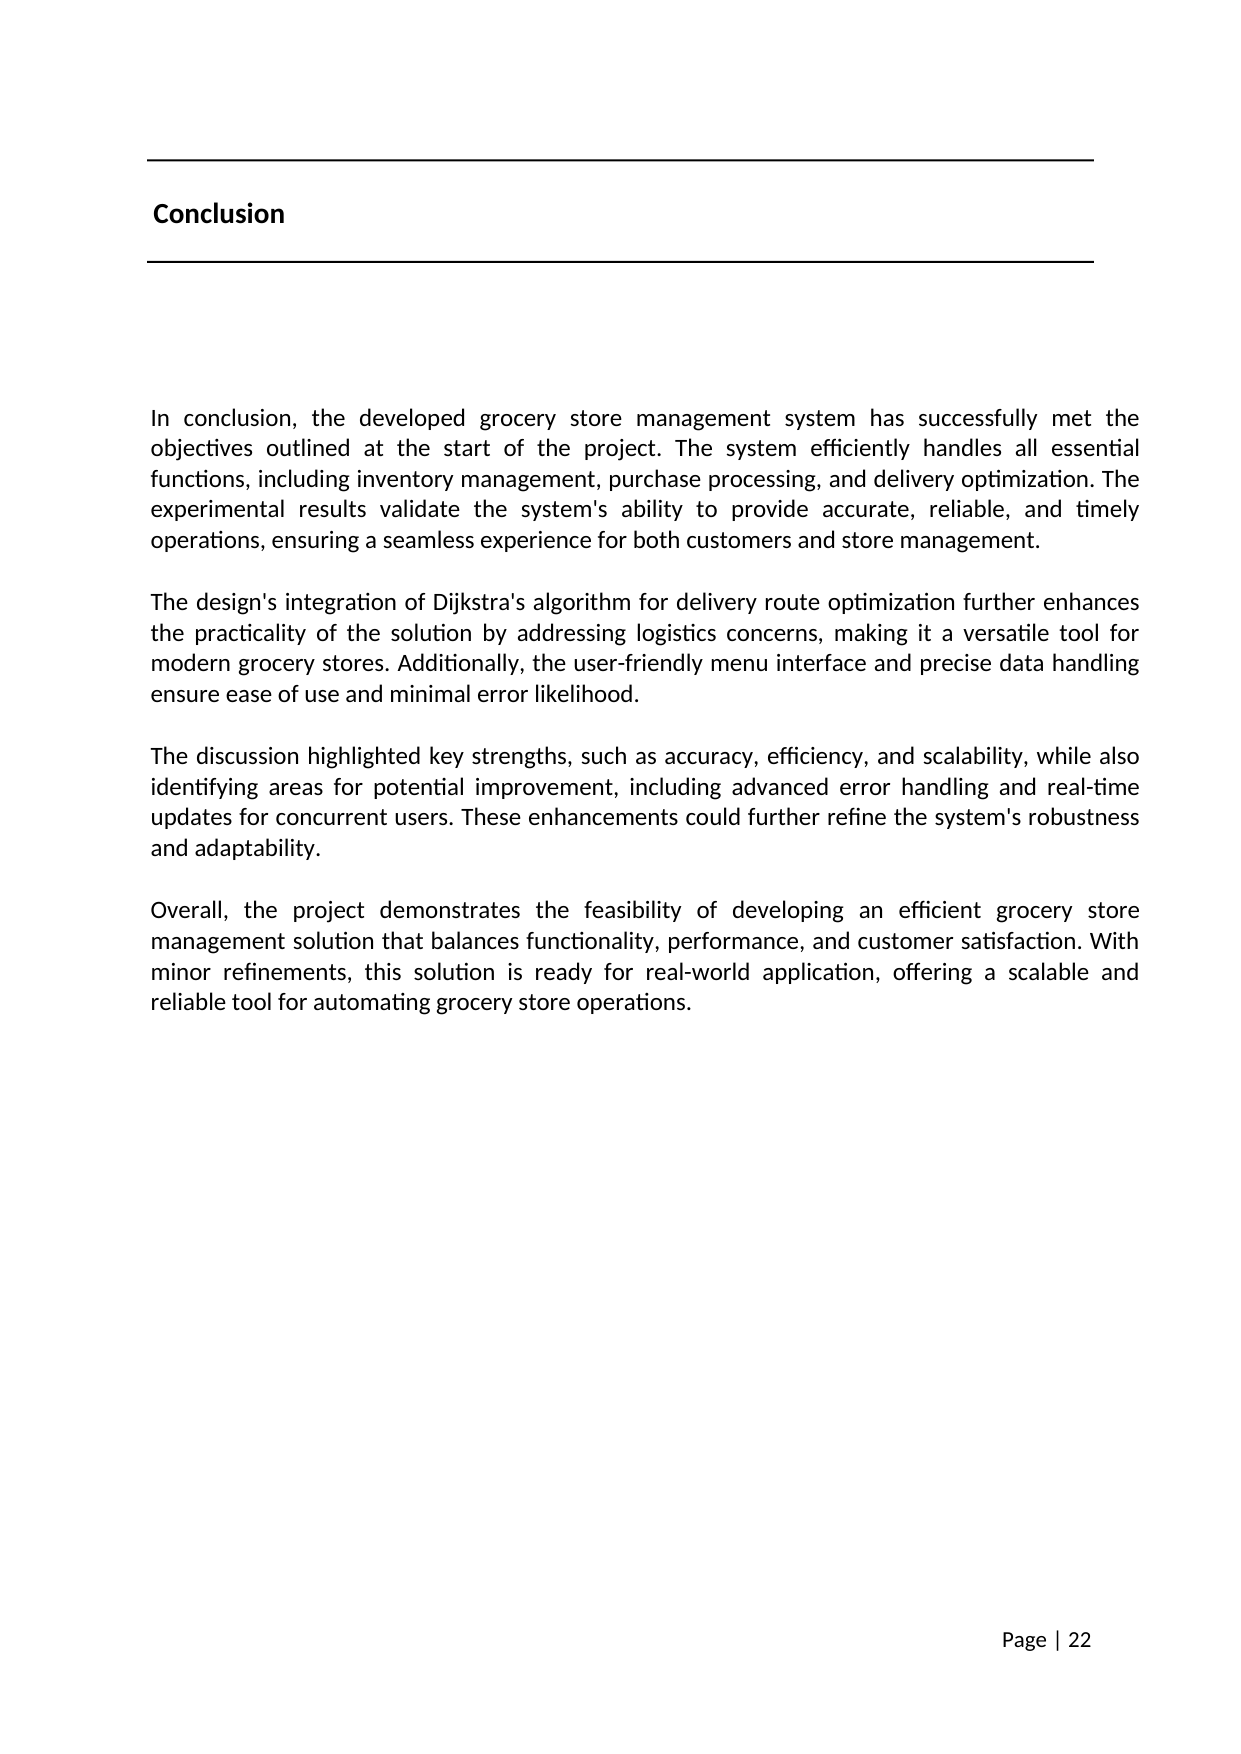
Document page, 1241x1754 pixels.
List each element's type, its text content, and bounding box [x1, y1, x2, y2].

text The discussion highlighted key strengths, such as accuracy, efficiency, and scalability, while also identifying areas for potential improvement, including advanced error handling and real-time updates for concurrent users. These enhancements could further refine the system's robustness and adaptability. [150, 741, 1141, 863]
text Overall, the project demonstrates the feasibility of developing an efficient grocery store management solution that balances functionality, performance, and customer satisfaction. With minor refinements, this solution is ready for real-world application, offering a scalable and reliable tool for automating grocery store operations. [150, 894, 1141, 1017]
text In conclusion, the developed grocery store management system has successfully met the objectives outlined at the start of the project. The system efficiently handles all essential functions, including inventory management, purchase processing, and delivery optimization. The experimental results validate the system's ability to provide accurate, reliable, and timely operations, ensuring a seamless experience for both customers and store management. [150, 402, 1141, 554]
text The design's integration of Dijkstra's algorithm for delivery route optimization further enhances the practicality of the solution by addressing logistics concerns, making it a versatile tool for modern grocery stores. Additionally, the user-friendly menu interface and precise data handling ensure ease of use and minimal error likelihood. [150, 586, 1141, 708]
